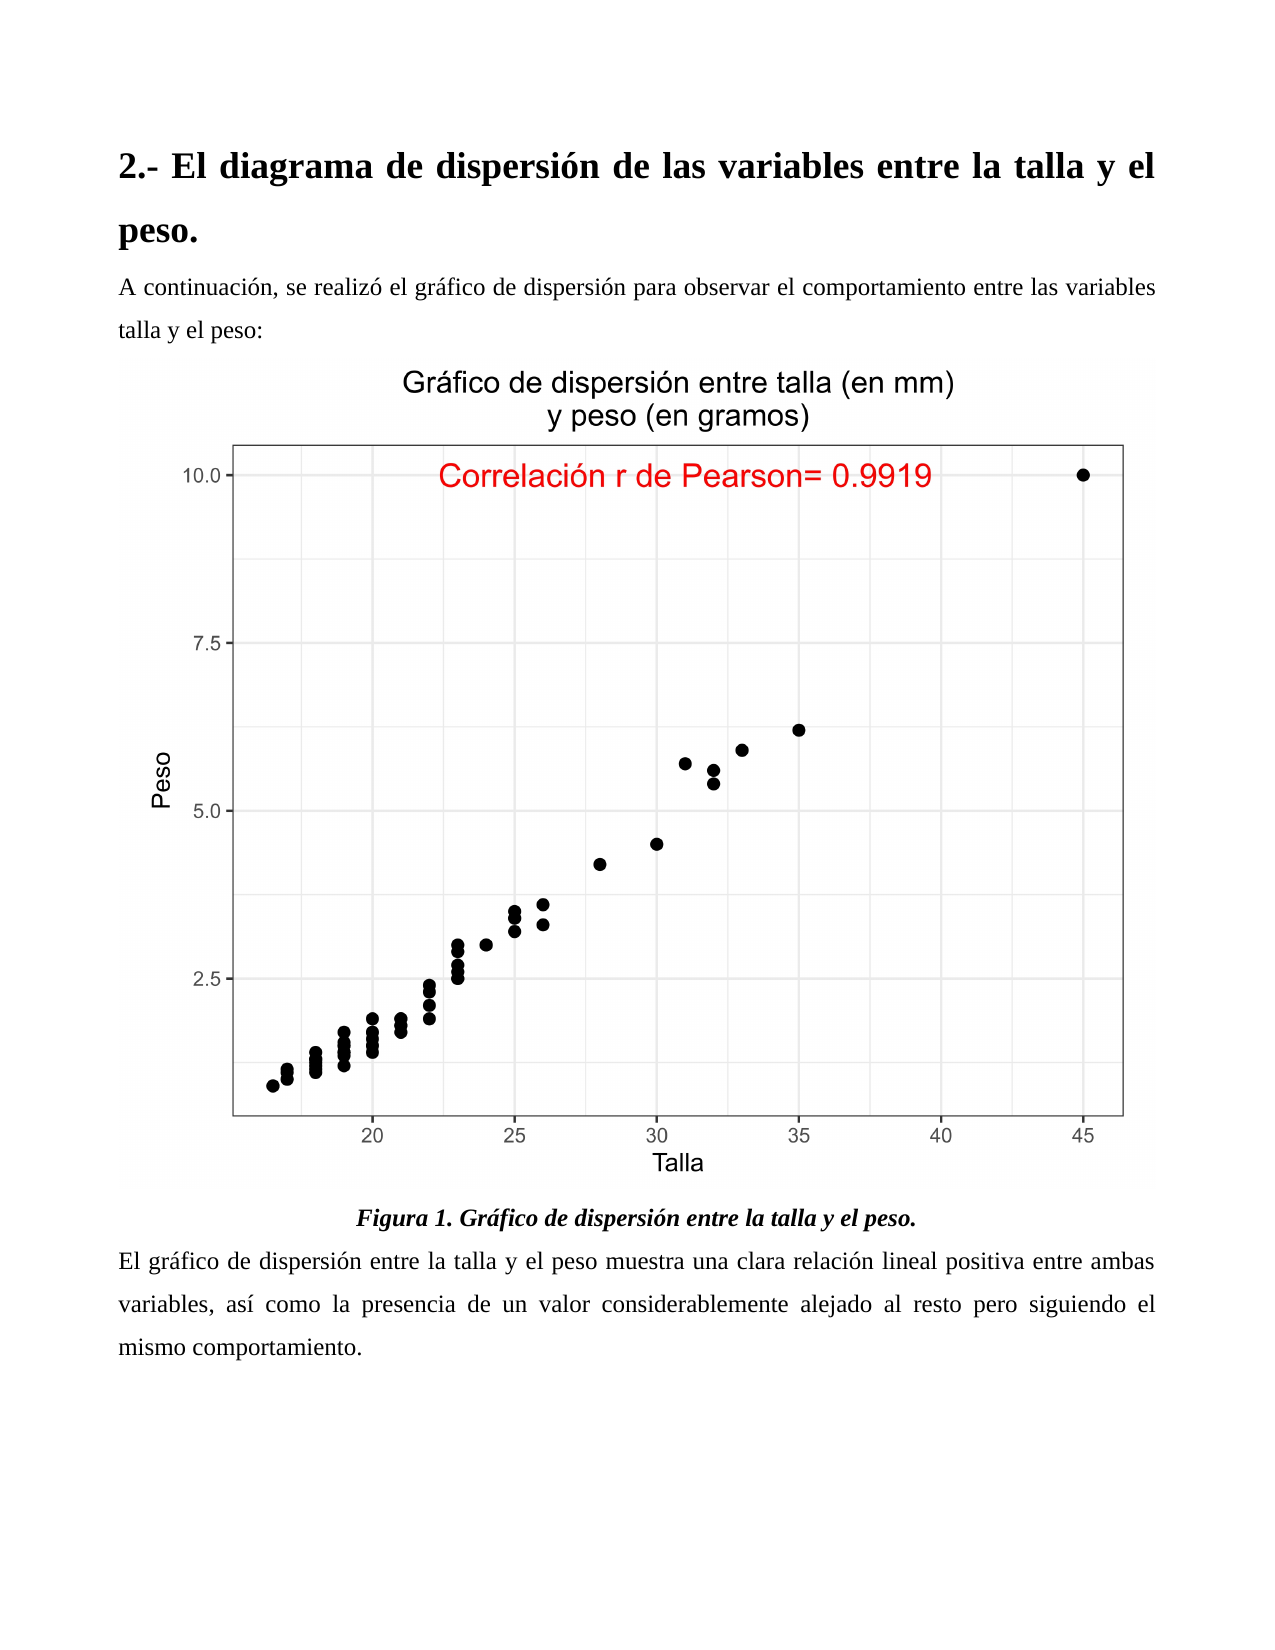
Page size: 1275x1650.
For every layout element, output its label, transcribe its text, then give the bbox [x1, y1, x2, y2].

text Figura 1. Gráfico de dispersión entre la talla y el peso. [118, 1203, 1157, 1232]
picture [118, 358, 1157, 1189]
subtitle 2.- El diagrama de dispersión de las variables entre la talla y el peso. [118, 143, 1157, 251]
text El gráfico de dispersión entre la talla y el peso muestra una clara relación lineal positiva entre ambas variables, así como la presencia de un valor considerablemente alejado al resto pero siguiendo el mismo comportamiento. [118, 1246, 1157, 1361]
text A continuación, se realizó el gráfico de dispersión para observar el comportamiento entre las variables talla y el peso: [118, 272, 1157, 344]
